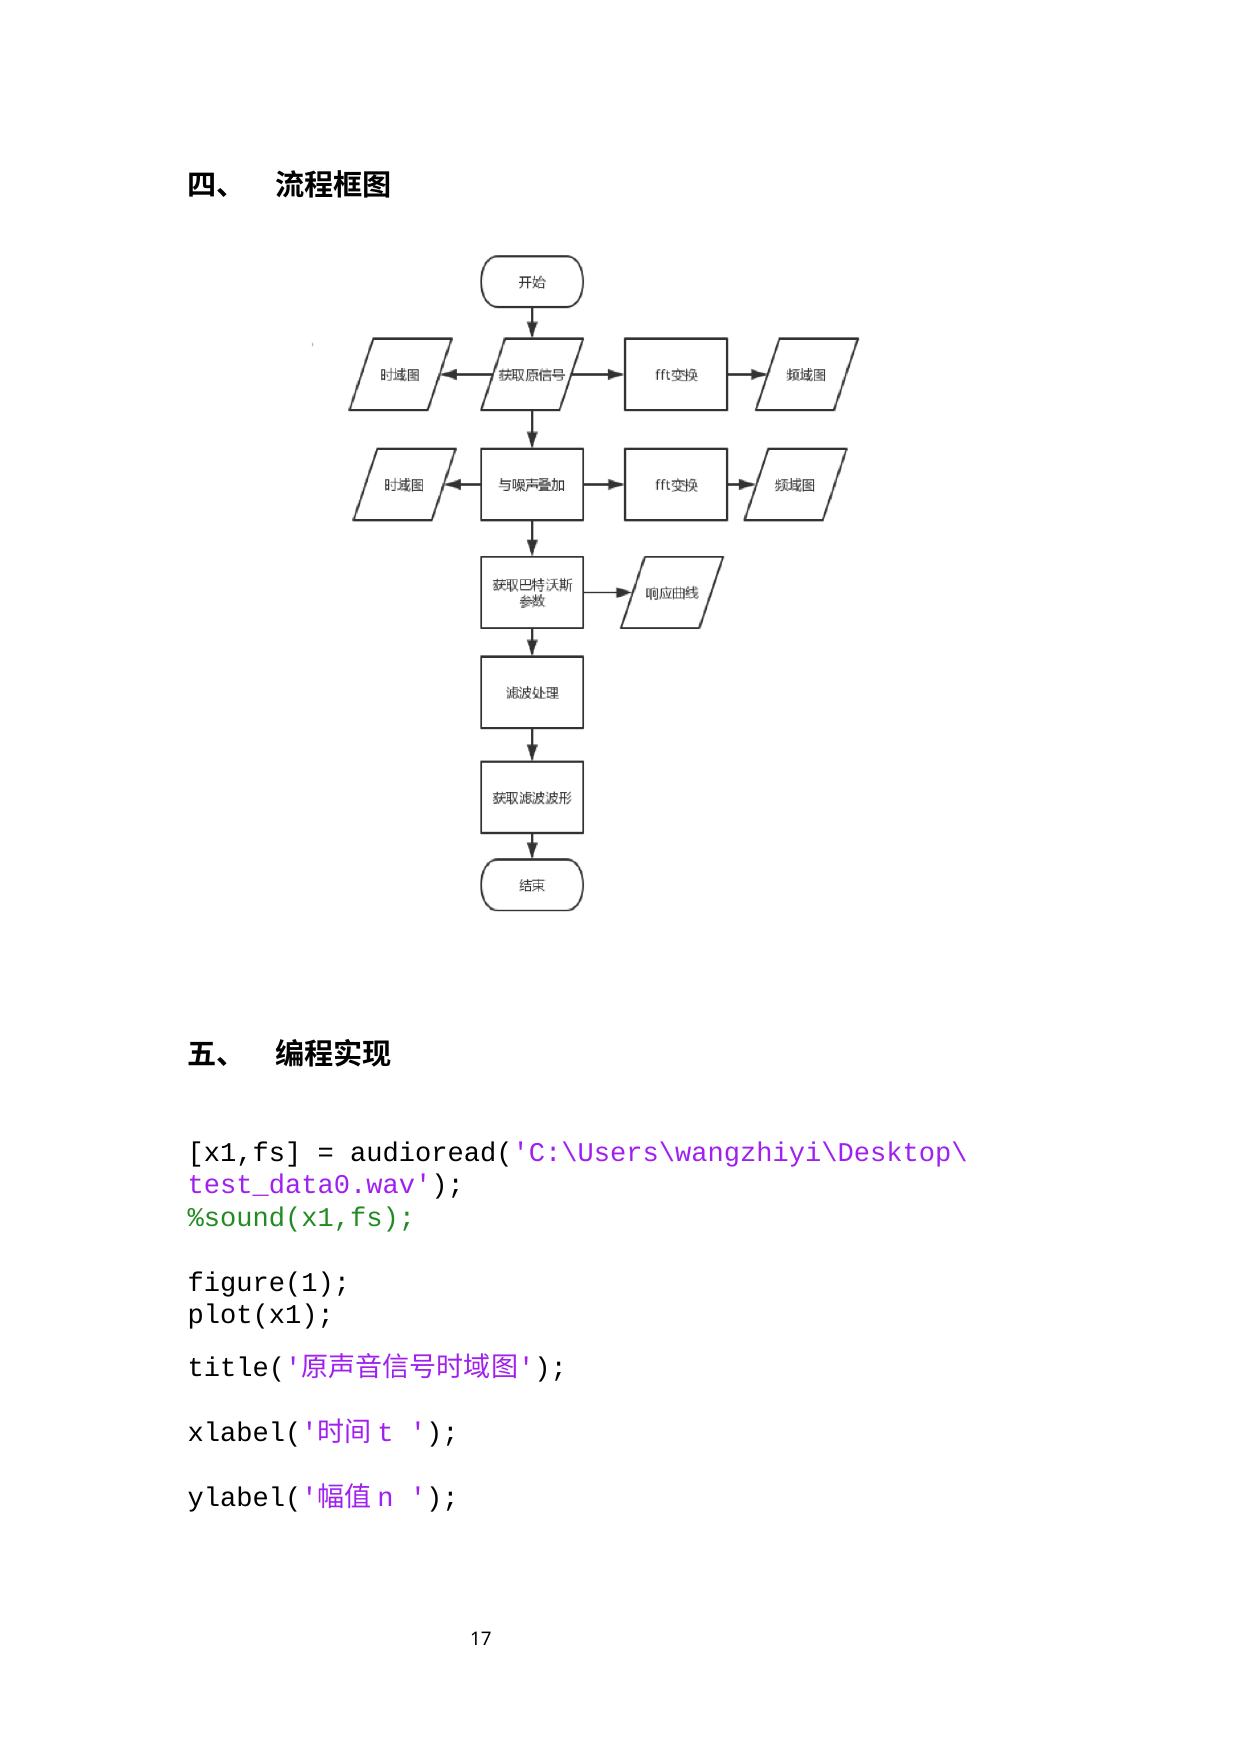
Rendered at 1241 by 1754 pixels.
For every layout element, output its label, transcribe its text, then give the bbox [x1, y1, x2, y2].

text title('原声音信号时域图'); [187, 1333, 1053, 1398]
text plot(x1); [187, 1300, 1053, 1333]
text xlabel('时间t '); [187, 1398, 1053, 1463]
text figure(1); [187, 1268, 1053, 1300]
subtitle 流程框图 [187, 150, 1053, 215]
text ylabel('幅值n '); [187, 1463, 1053, 1528]
picture [311, 253, 877, 919]
text [x1,fs] = audioread('C:\Users\wangzhiyi\Desktop\test_data0.wav'); [187, 1138, 1053, 1203]
text %sound(x1,fs); [187, 1203, 1053, 1235]
